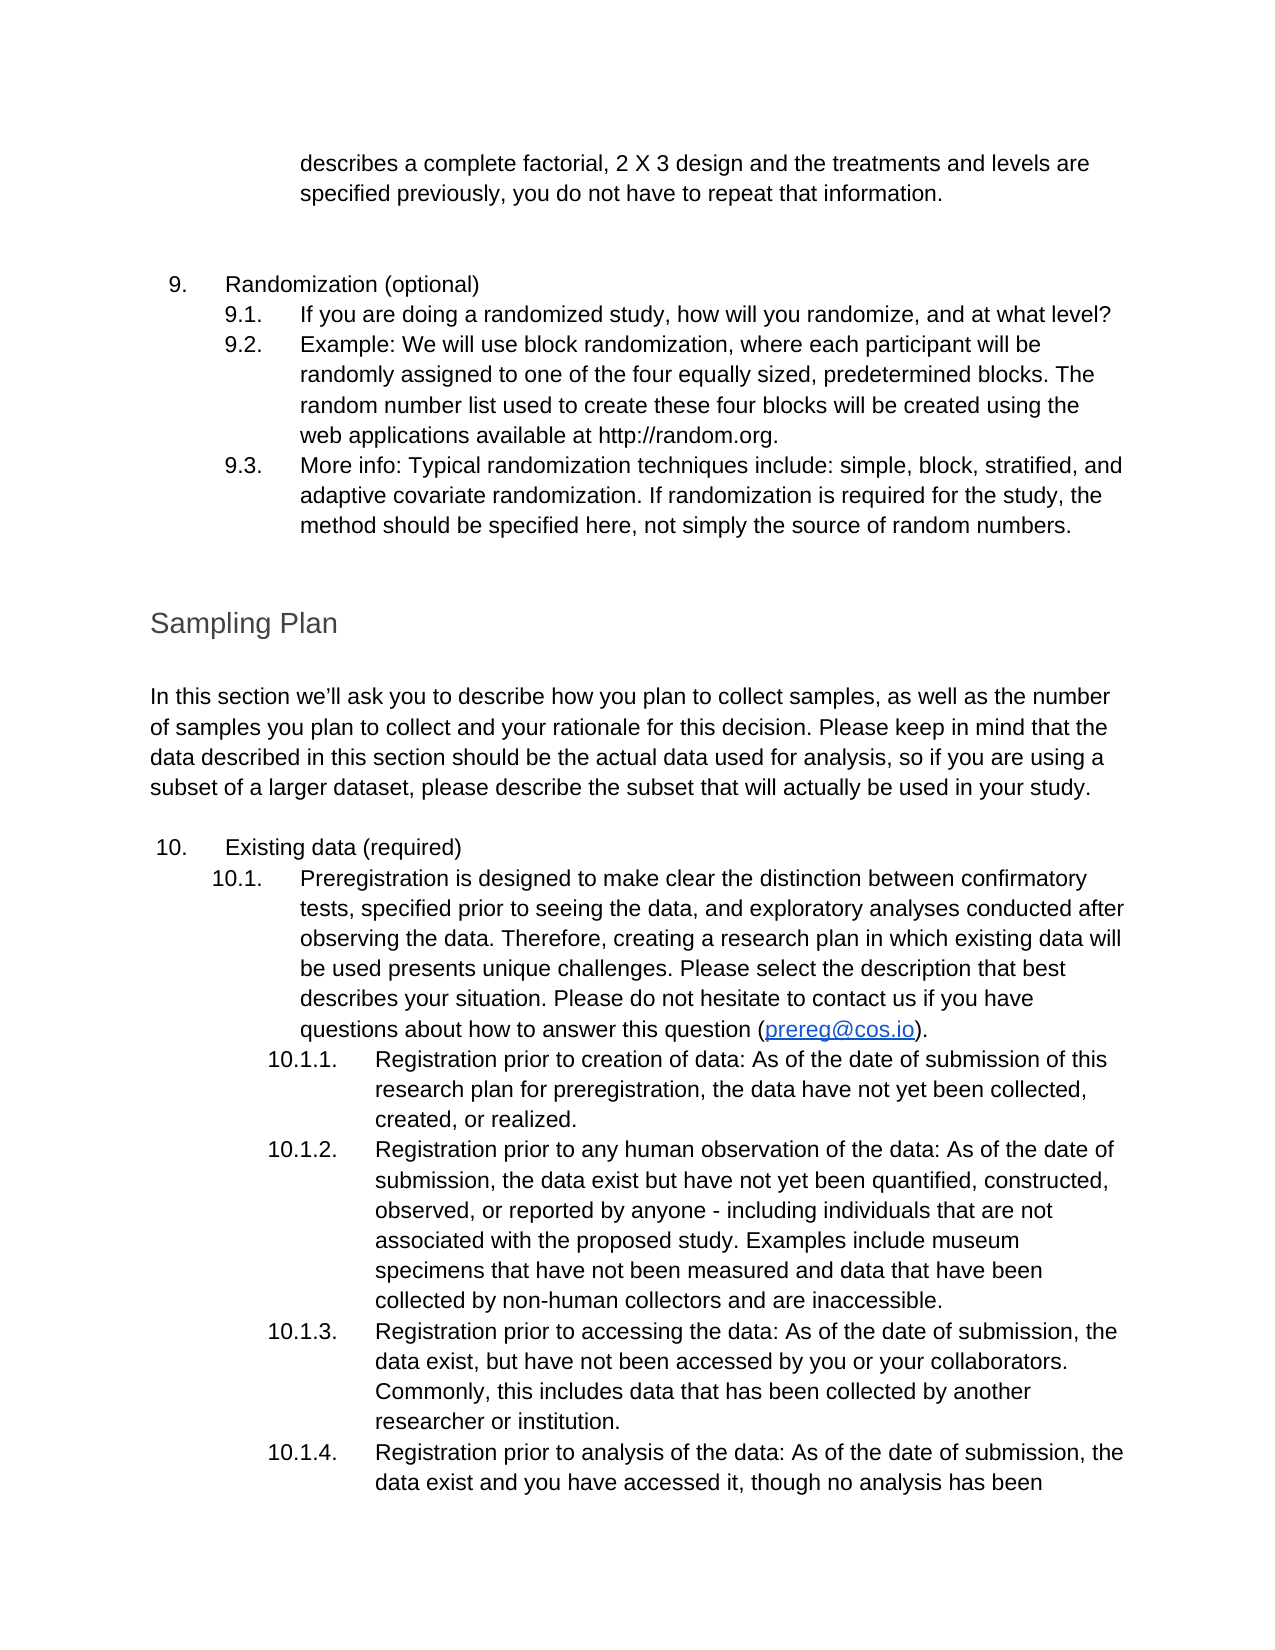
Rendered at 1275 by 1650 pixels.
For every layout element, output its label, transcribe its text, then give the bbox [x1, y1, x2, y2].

list Example: We will use block randomization, where each participant will be randomly assigned to one of the four equally sized, predetermined blocks. The random number list used to create these four blocks will be created using the web applications available at http://random.org. [262, 331, 1125, 448]
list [337, 1438, 1125, 1495]
list Preregistration is designed to make clear the distinction between confirmatory tests, specified prior to seeing the data, and exploratory analyses conducted after observing the data. Therefore, creating a research plan in which existing data will be used presents unique challenges. Please select the description that best describes your situation. Please do not hesitate to contact us if you have questions about how to answer this question (prereg@cos.io). [262, 864, 1125, 1042]
list Registration prior to any human observation of the data: As of the date of submission, the data exist but have not yet been quantified, constructed, observed, or reported by anyone - including individuals that are not associated with the proposed study. Examples include museum specimens that have not been measured and data that have been collected by non-human collectors and are inaccessible. [337, 1136, 1125, 1314]
list Registration prior to creation of data: As of the date of submission of this research plan for preregistration, the data have not yet been collected, created, or realized. [337, 1046, 1125, 1133]
list Existing data (required) [187, 834, 1125, 861]
subtitle Sampling Plan [150, 606, 1125, 640]
list Randomization (optional) [187, 271, 1125, 297]
list More info: Typical randomization techniques include: simple, block, stratified, and adaptive covariate randomization. If randomization is required for the study, the method should be specified here, not simply the source of random numbers. [262, 452, 1125, 539]
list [262, 150, 1125, 207]
list If you are doing a randomized study, how will you randomize, and at what level? [262, 301, 1125, 327]
list Registration prior to accessing the data: As of the date of submission, the data exist, but have not been accessed by you or your collaborators. Commonly, this includes data that has been collected by another researcher or institution. [337, 1318, 1125, 1435]
text In this section we’ll ask you to describe how you plan to collect samples, as well as the number of samples you plan to collect and your rationale for this decision. Please keep in mind that the data described in this section should be the actual data used for analysis, so if you are using a subset of a larger dataset, please describe the subset that will actually be used in your study. [150, 683, 1125, 800]
